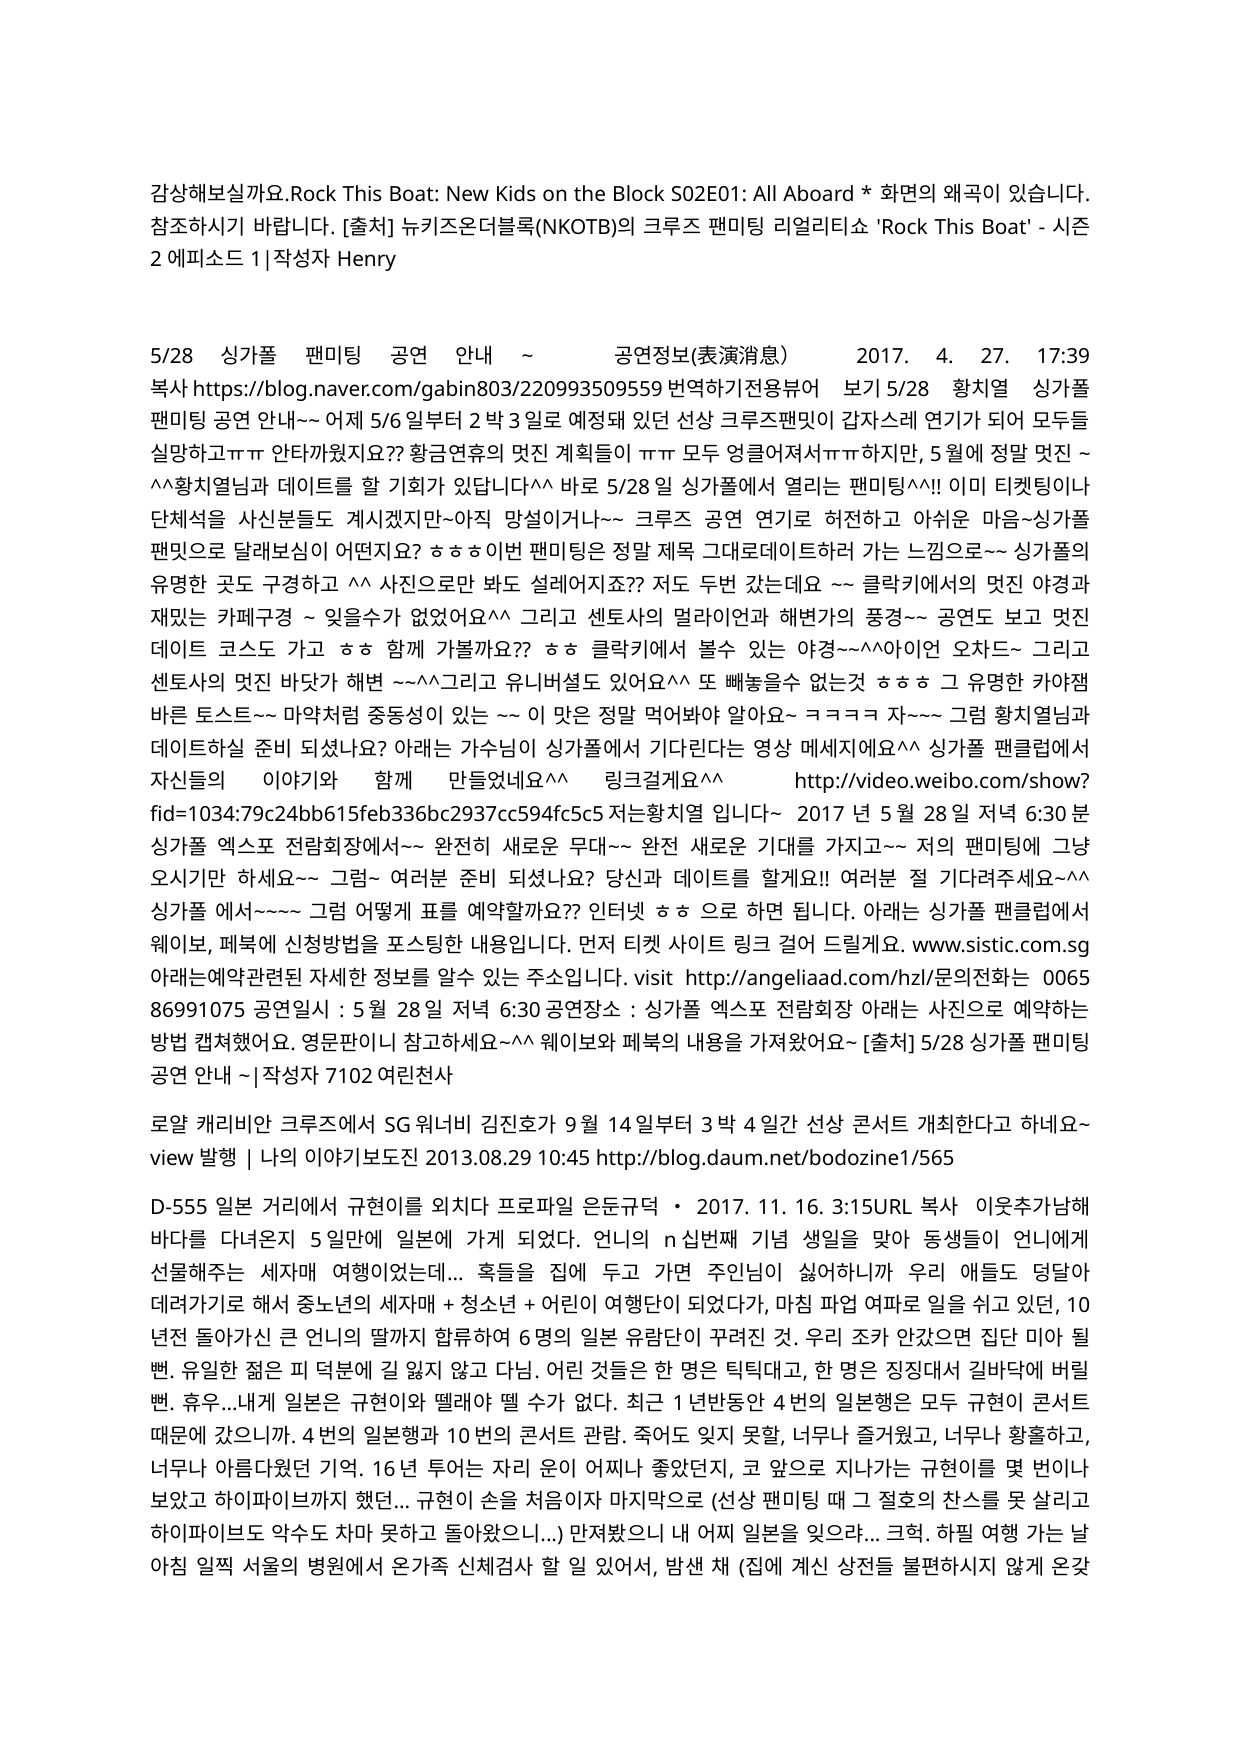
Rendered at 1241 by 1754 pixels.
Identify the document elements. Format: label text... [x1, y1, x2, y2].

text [150, 1190, 1090, 1580]
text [150, 177, 1090, 273]
text 5/28 싱가폴 팬미팅 공연 안내 ~ 공연정보(表演消息） 2017. 4. 27. 17:39복사https://blog.naver.com/gabin803/220993509559번역하기전용뷰어 보기5/28 황치열 싱가폴 팬미팅 공연 안내~~ 어제 5/6일부터 2박3일로 예정돼 있던 선상 크루즈팬밋이 갑자스레 연기가 되어 모두들 실망하고ㅠㅠ 안타까웠지요?? 황금연휴의 멋진 계획들이 ㅠㅠ 모두 엉클어져서ㅠㅠ하지만, 5월에 정말 멋진 ~^^황치열님과 데이트를 할 기회가 있답니다^^ 바로 5/28일 싱가폴에서 열리는 팬미팅^^!! 이미 티켓팅이나 단체석을 사신분들도 계시겠지만~아직 망설이거나~~ 크루즈 공연 연기로 허전하고 아쉬운 마음~싱가폴 팬밋으로 달래보심이 어떤지요? ㅎㅎㅎ이번 팬미팅은 정말 제목 그대로데이트하러 가는 느낌으로~~ 싱가폴의 유명한 곳도 구경하고 ^^ 사진으로만 봐도 설레어지죠?? 저도 두번 갔는데요 ~~ 클락키에서의 멋진 야경과 재밌는 카페구경 ~ 잊을수가 없었어요^^ 그리고 센토사의 멀라이언과 해변가의 풍경~~ 공연도 보고 멋진 데이트 코스도 가고 ㅎㅎ 함께 가볼까요?? ㅎㅎ 클락키에서 볼수 있는 야경~~^^아이언 오차드~ 그리고 센토사의 멋진 바닷가 해변 ~~^^그리고 유니버셜도 있어요^^ 또 빼놓을수 없는것 ㅎㅎㅎ 그 유명한 카야잼 바른 토스트~~ 마약처럼 중동성이 있는 ~~ 이 맛은 정말 먹어봐야 알아요~ ㅋㅋㅋㅋ 자~~~ 그럼 황치열님과 데이트하실 준비 되셨나요? 아래는 가수님이 싱가폴에서 기다린다는 영상 메세지에요^^ 싱가폴 팬클럽에서 자신들의 이야기와 함께 만들었네요^^ 링크걸게요^^ http://video.weibo.com/show?fid=1034:79c24bb615feb336bc2937cc594fc5c5저는황치열 입니다~ 2017 년 5월 28일 저녁 6:30분 싱가폴 엑스포 전람회장에서~~ 완전히 새로운 무대~~ 완전 새로운 기대를 가지고~~ 저의 팬미팅에 그냥 오시기만 하세요~~ 그럼~ 여러분 준비 되셨나요? 당신과 데이트를 할게요!! 여러분 절 기다려주세요~^^ 싱가폴 에서~~~~ 그럼 어떻게 표를 예약할까요?? 인터넷 ㅎㅎ 으로 하면 됩니다. 아래는 싱가폴 팬클럽에서 웨이보, 페북에 신청방법을 포스팅한 내용입니다. 먼저 티켓 사이트 링크 걸어 드릴게요. www.sistic.com.sg 아래는예약관련된 자세한 정보를 알수 있는 주소입니다. visit http://angeliaad.com/hzl/문의전화는 0065 86991075 공연일시 : 5월 28일 저녁 6:30공연장소 : 싱가폴 엑스포 전람회장 아래는 사진으로 예약하는 방법 캡쳐했어요. 영문판이니 참고하세요~^^ 웨이보와 페북의 내용을 가져왔어요~ [출처] 5/28 싱가폴 팬미팅 공연 안내 ~|작성자 7102여린천사 [150, 339, 1090, 1089]
text 로얄 캐리비안 크루즈에서 SG워너비 김진호가 9월 14일부터 3박 4일간 선상 콘서트 개최한다고 하네요~ view 발행 | 나의 이야기보도진 2013.08.29 10:45 http://blog.daum.net/bodozine1/565 [150, 1108, 1090, 1171]
